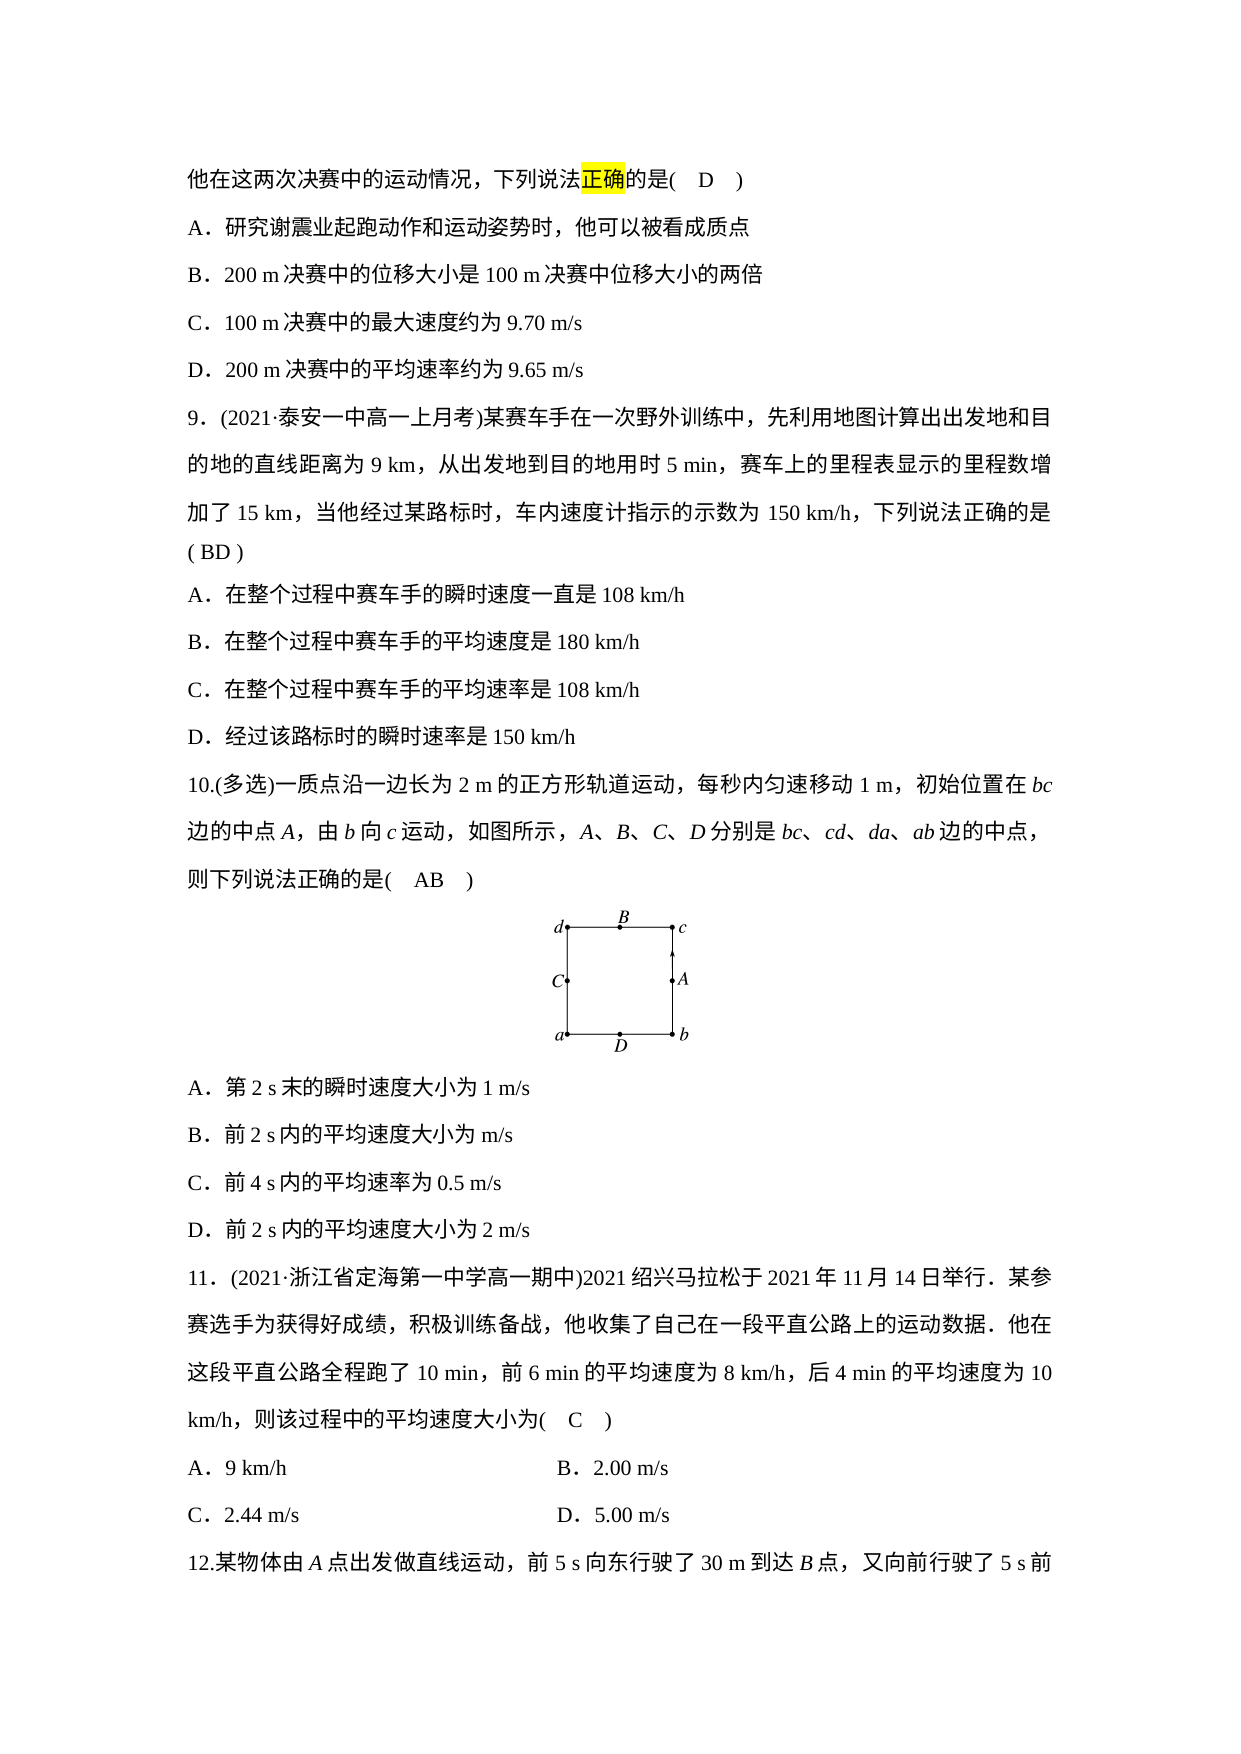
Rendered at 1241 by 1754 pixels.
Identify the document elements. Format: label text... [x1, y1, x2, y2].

text B．200 m决赛中的位移大小是100 m决赛中位移大小的两倍 [187, 257, 1053, 289]
text C．100 m决赛中的最大速度约为9.70 m/s [187, 304, 1053, 336]
text B．在整个过程中赛车手的平均速度是180 km/h [187, 624, 1053, 656]
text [187, 1545, 1053, 1576]
text C．前4 s内的平均速率为0.5 m/s [187, 1165, 1053, 1196]
text A．第2 s末的瞬时速度大小为1 m/s [187, 1070, 1053, 1101]
text 8．(2021·杭州市高一阶段练习)2020年9月18日全国田径锦标赛在浙江绍兴落幕，谢震业在男子100 m决赛和男子200 m决赛中分别以10.31 s和20.72 s的成绩获得两枚金牌，关于他在这两次决赛中的运动情况，下列说法正确的是( D ) [187, 162, 581, 194]
text D．前2 s内的平均速度大小为2 m/s [187, 1212, 1053, 1244]
text A．9 km/h B．2.00 m/s [187, 1450, 1053, 1481]
text 9．(2021·泰安一中高一上月考)某赛车手在一次野外训练中，先利用地图计算出出发地和目的地的直线距离为9 km，从出发地到目的地用时5 min，赛车上的里程表显示的里程数增加了15 km，当他经过某路标时，车内速度计指示的示数为150 km/h，下列说法正确的是( BD ) [187, 399, 1053, 564]
text B．前2 s内的平均速度大小为 m/s [187, 1117, 1053, 1149]
picture [548, 909, 692, 1055]
text D．200 m决赛中的平均速率约为9.65 m/s [187, 352, 1053, 384]
text A．在整个过程中赛车手的瞬时速度一直是108 km/h [187, 577, 1053, 608]
text C．在整个过程中赛车手的平均速率是108 km/h [187, 672, 1053, 703]
text C．2.44 m/s D．5.00 m/s [187, 1497, 1053, 1529]
text 10.(多选)一质点沿一边长为2 m的正方形轨道运动，每秒内匀速移动1 m，初始位置在bc边的中点A，由b向c运动，如图所示，A、B、C、D分别是bc、cd、da、ab边的中点，则下列说法正确的是( AB ) [187, 767, 1053, 893]
text A．研究谢震业起跑动作和运动姿势时，他可以被看成质点 [187, 209, 1053, 241]
text 11．(2021·浙江省定海第一中学高一期中)2021绍兴马拉松于2021年11月14日举行．某参赛选手为获得好成绩，积极训练备战，他收集了自己在一段平直公路上的运动数据．他在这段平直公路全程跑了10 min，前6 min的平均速度为8 km/h，后4 min的平均速度为10 km/h，则该过程中的平均速度大小为( C ) [187, 1260, 1053, 1434]
text D．经过该路标时的瞬时速率是150 km/h [187, 719, 1053, 751]
text 8．(2021·杭州市高一阶段练习)2020年9月18日全国田径锦标赛在浙江绍兴落幕，谢震业在男子100 m决赛和男子200 m决赛中分别以10.31 s和20.72 s的成绩获得两枚金牌，关于他在这两次决赛中的运动情况，下列说法正确的是( D ) [625, 162, 1053, 194]
